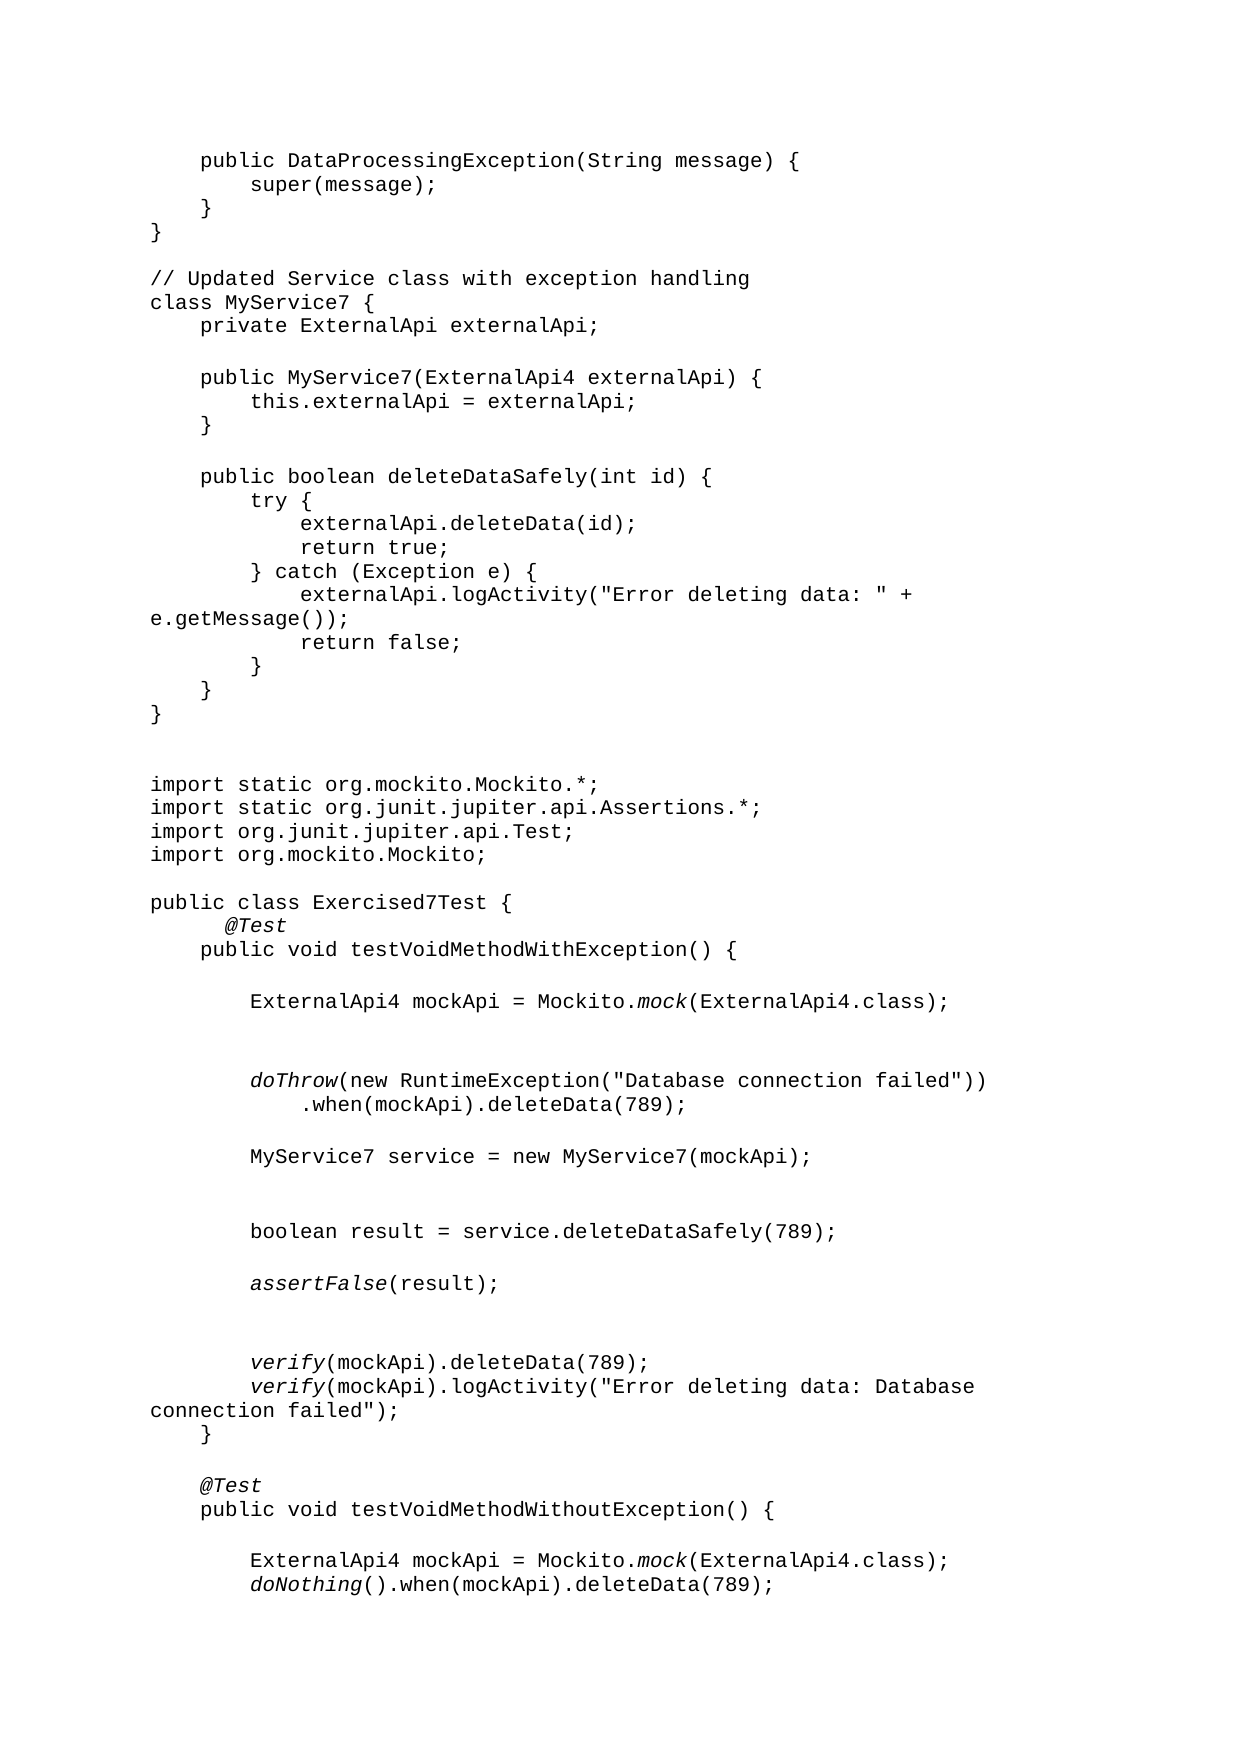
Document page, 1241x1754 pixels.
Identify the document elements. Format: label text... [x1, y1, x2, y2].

text import org.junit.jupiter.api.Test; [150, 821, 1090, 844]
text public MyService7(ExternalApi4 externalApi) { [150, 367, 1090, 391]
text import org.mockito.Mockito; [150, 844, 1090, 868]
text verify(mockApi).logActivity("Error deleting data: Database connection failed"); [150, 1376, 1090, 1423]
text doNothing().when(mockApi).deleteData(789); [150, 1574, 1090, 1598]
text return false; [150, 632, 1090, 655]
text } [150, 655, 1090, 679]
text return true; [150, 537, 1090, 561]
text private ExternalApi externalApi; [150, 316, 1090, 339]
text } catch (Exception e) { [150, 561, 1090, 584]
text this.externalApi = externalApi; [150, 391, 1090, 414]
text } [150, 1423, 1090, 1447]
text } [150, 703, 1090, 726]
text } [150, 679, 1090, 703]
text public void testVoidMethodWithoutException() { [150, 1499, 1090, 1522]
text } [150, 221, 1090, 244]
text .when(mockApi).deleteData(789); [150, 1094, 1090, 1118]
text } [150, 197, 1090, 221]
text public boolean deleteDataSafely(int id) { [150, 466, 1090, 490]
text public DataProcessingException(String message) { [150, 150, 1090, 174]
text ExternalApi4 mockApi = Mockito.mock(ExternalApi4.class); [150, 1550, 1090, 1574]
text @Test [150, 915, 1090, 939]
text externalApi.logActivity("Error deleting data: " + e.getMessage()); [150, 584, 1090, 632]
text boolean result = service.deleteDataSafely(789); [150, 1221, 1090, 1245]
text public class Exercised7Test { [150, 892, 1090, 915]
text MyService7 service = new MyService7(mockApi); [150, 1146, 1090, 1169]
text externalApi.deleteData(id); [150, 513, 1090, 537]
text assertFalse(result); [150, 1273, 1090, 1296]
text try { [150, 490, 1090, 513]
text } [150, 414, 1090, 438]
text // Updated Service class with exception handling [150, 268, 1090, 292]
text ExternalApi4 mockApi = Mockito.mock(ExternalApi4.class); [150, 991, 1090, 1014]
text class MyService7 { [150, 292, 1090, 316]
text @Test [150, 1475, 1090, 1499]
text import static org.mockito.Mockito.*; [150, 773, 1090, 797]
text public void testVoidMethodWithException() { [150, 939, 1090, 963]
text super(message); [150, 174, 1090, 197]
text doThrow(new RuntimeException("Database connection failed")) [150, 1070, 1090, 1094]
text verify(mockApi).deleteData(789); [150, 1352, 1090, 1376]
text import static org.junit.jupiter.api.Assertions.*; [150, 797, 1090, 821]
